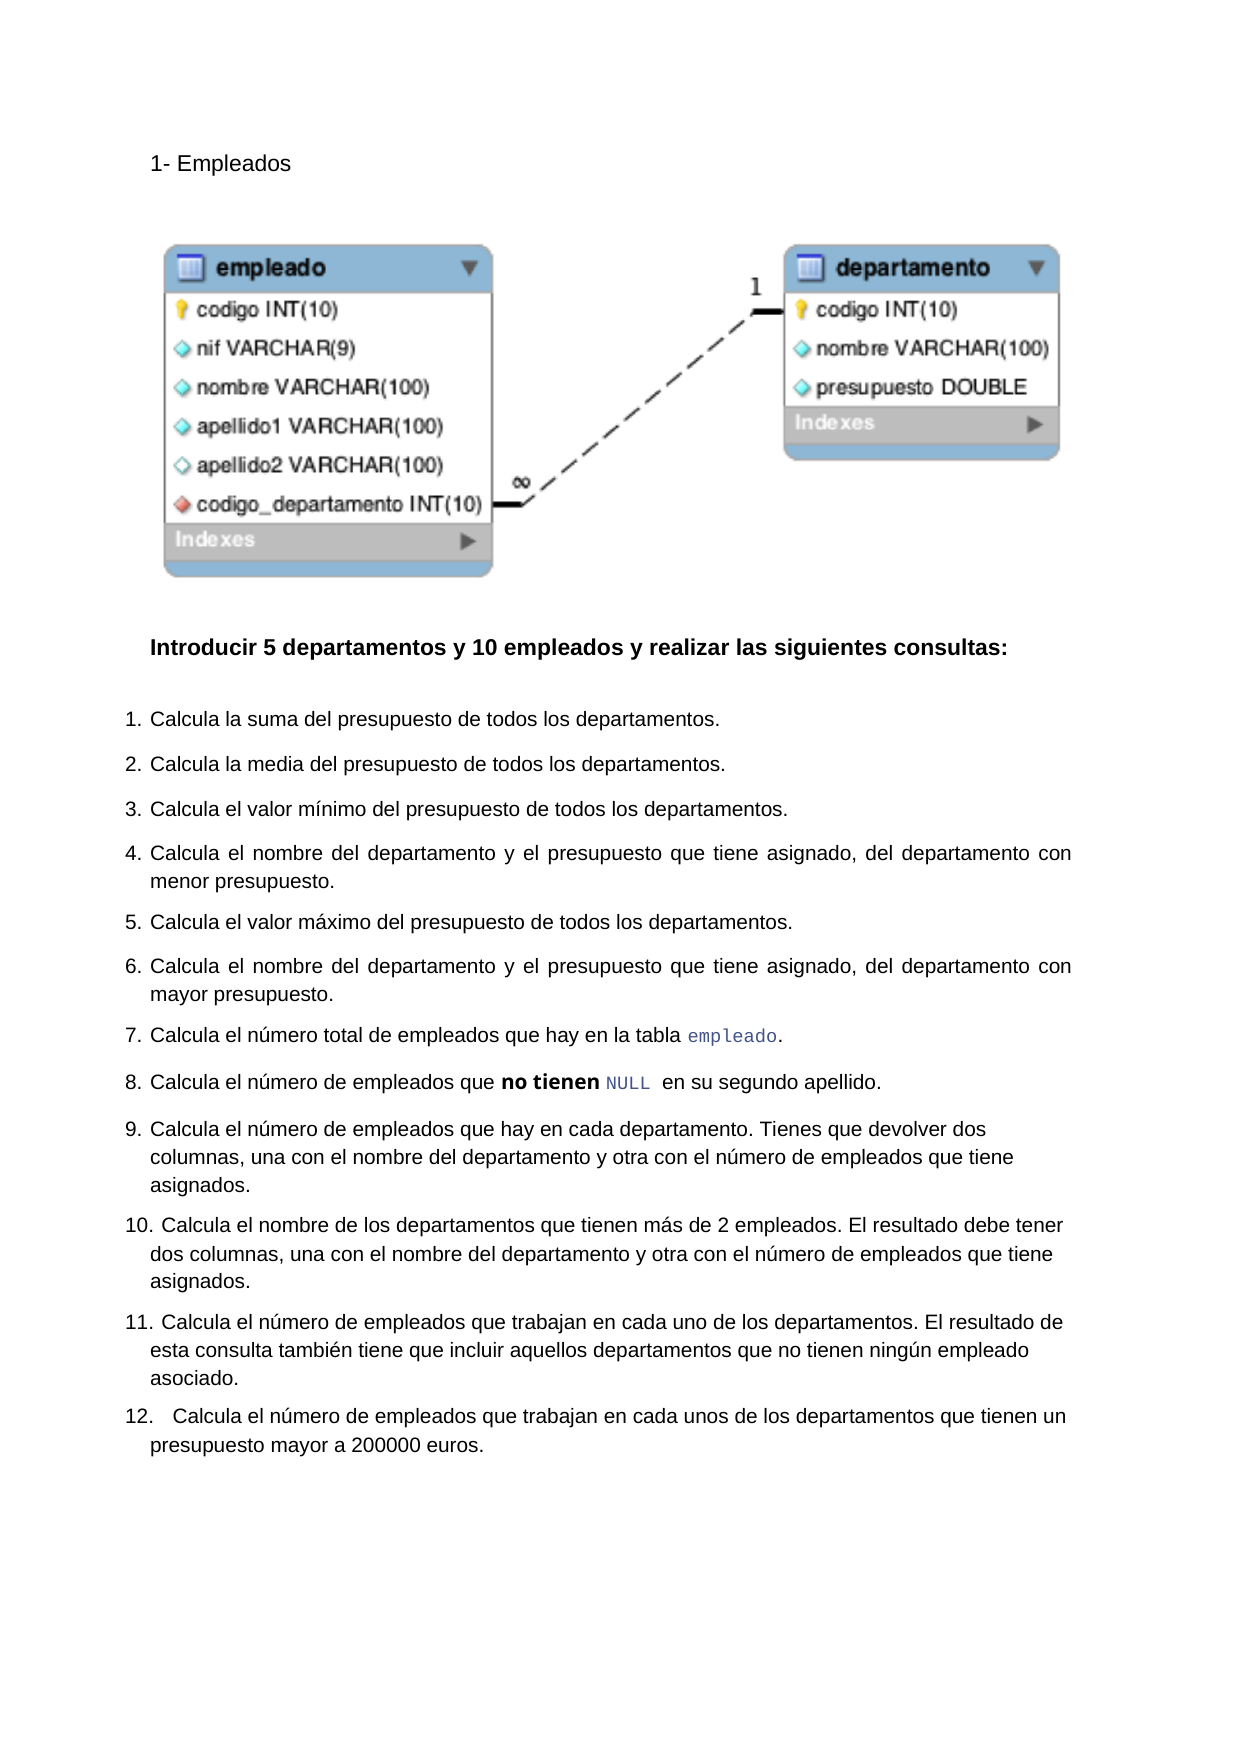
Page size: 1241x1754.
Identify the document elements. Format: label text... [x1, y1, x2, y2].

text 12. Calcula el número de empleados que trabajan en cada unos de los departamentos que tienen un presupuesto mayor a 200000 euros. [125, 1404, 1078, 1456]
picture [150, 210, 1091, 600]
text 4. Calcula el nombre del departamento y el presupuesto que tiene asignado, del departamento con menor presupuesto. [125, 841, 1073, 893]
text 2. Calcula la media del presupuesto de todos los departamentos. [125, 752, 1090, 776]
text Introducir 5 departamentos y 10 empleados y realizar las siguientes consultas: [150, 634, 1090, 660]
text 10. Calcula el nombre de los departamentos que tienen más de 2 empleados. El resultado debe tener dos columnas, una con el nombre del departamento y otra con el número de empleados que tiene asignados. [125, 1213, 1078, 1293]
text 8. Calcula el número de empleados que no tienen NULL en su segundo apellido. [125, 1067, 1090, 1095]
text 9. Calcula el número de empleados que hay en cada departamento. Tienes que devolver dos columnas, una con el nombre del departamento y otra con el número de empleados que tiene asignados. [125, 1117, 1073, 1197]
text 1- Empleados [150, 150, 1090, 176]
text 3. Calcula el valor mínimo del presupuesto de todos los departamentos. [125, 796, 1090, 820]
text 5. Calcula el valor máximo del presupuesto de todos los departamentos. [125, 909, 1090, 933]
text 1. Calcula la suma del presupuesto de todos los departamentos. [125, 707, 1090, 731]
text 7. Calcula el número total de empleados que hay en la tabla empleado. [125, 1023, 1090, 1048]
text 6. Calcula el nombre del departamento y el presupuesto que tiene asignado, del departamento con mayor presupuesto. [125, 954, 1073, 1006]
text 11. Calcula el número de empleados que trabajan en cada uno de los departamentos. El resultado de esta consulta también tiene que incluir aquellos departamentos que no tienen ningún empleado asociado. [125, 1310, 1073, 1390]
